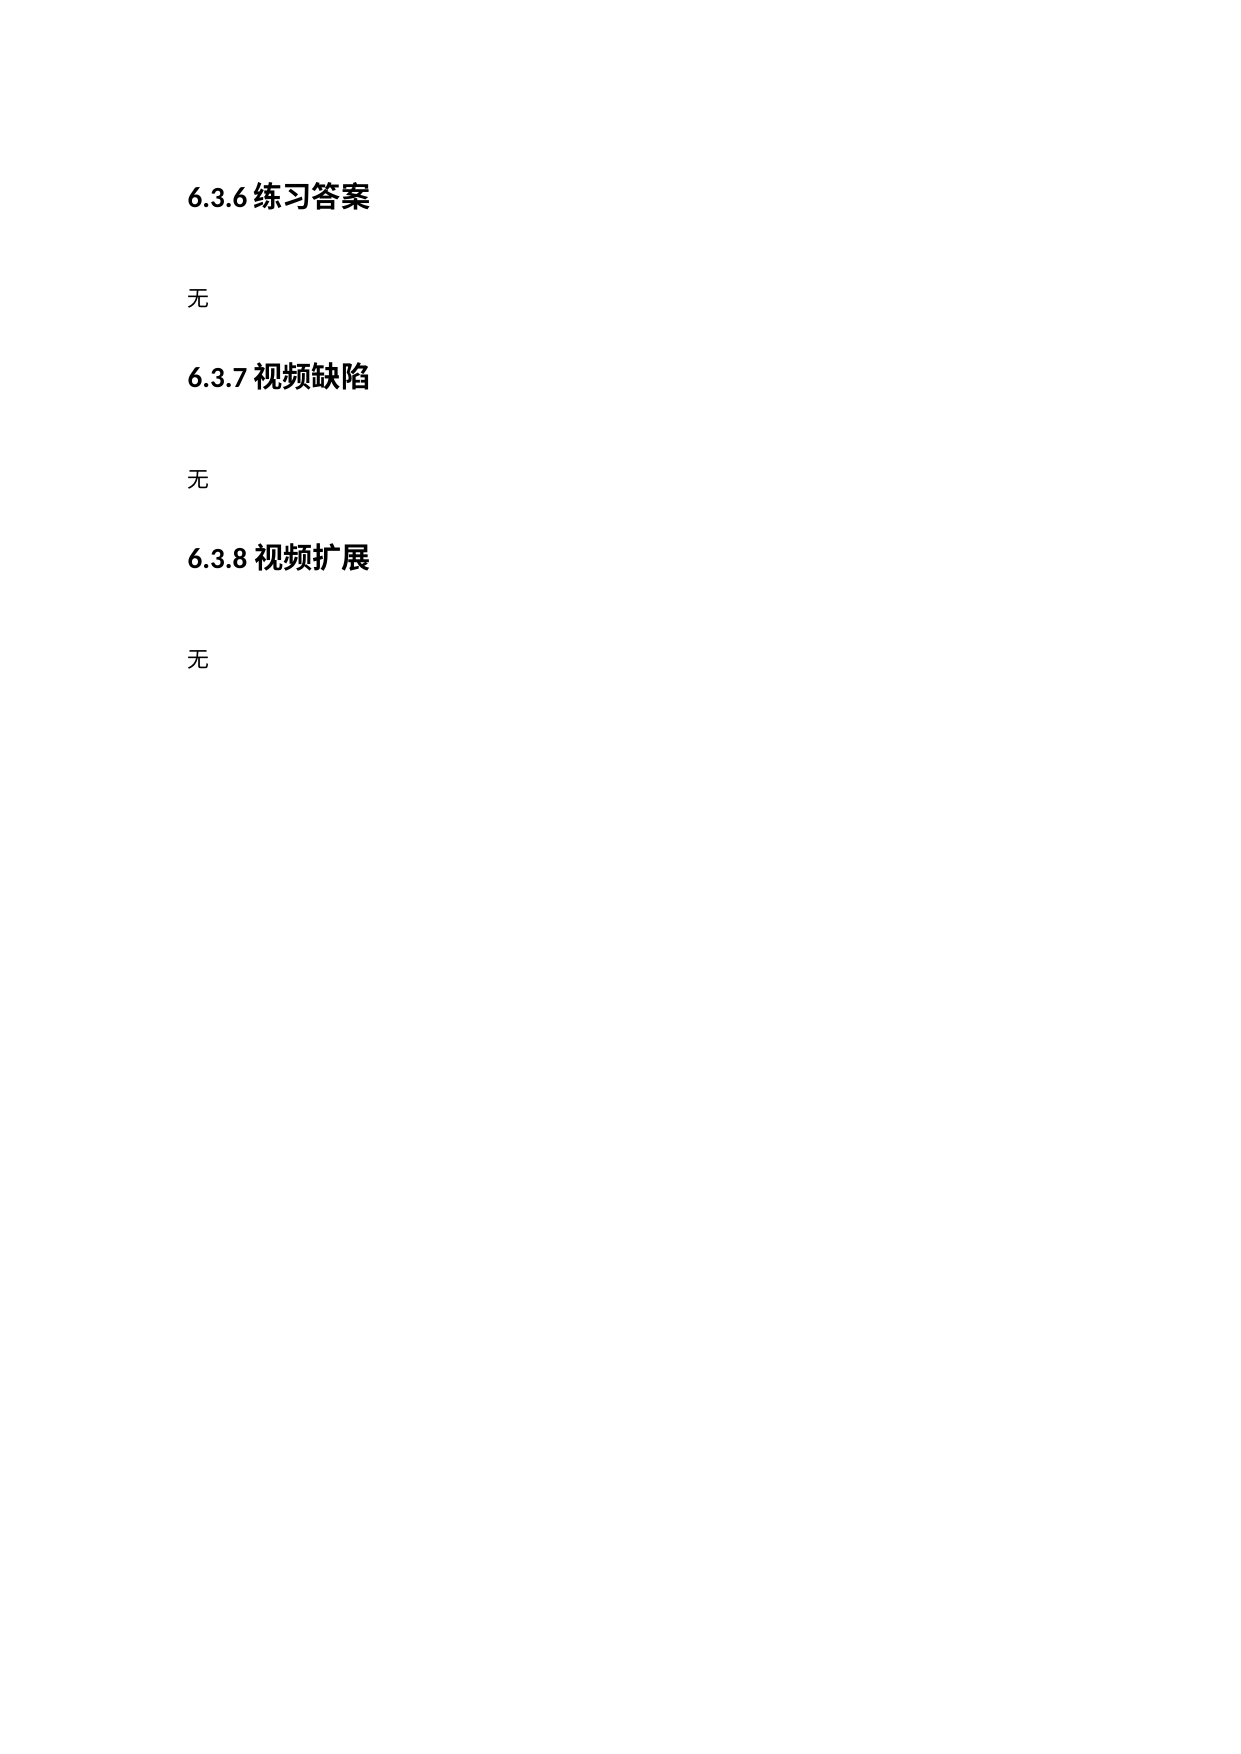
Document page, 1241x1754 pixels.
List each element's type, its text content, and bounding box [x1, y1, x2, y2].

text 无 [187, 642, 1053, 674]
text 无 [187, 461, 1053, 494]
subtitle 6.3.6练习答案 [187, 162, 1053, 227]
subtitle 6.3.8 视频扩展 [187, 523, 1053, 588]
subtitle 6.3.7视频缺陷 [187, 342, 1053, 407]
text 无 [187, 281, 1053, 313]
